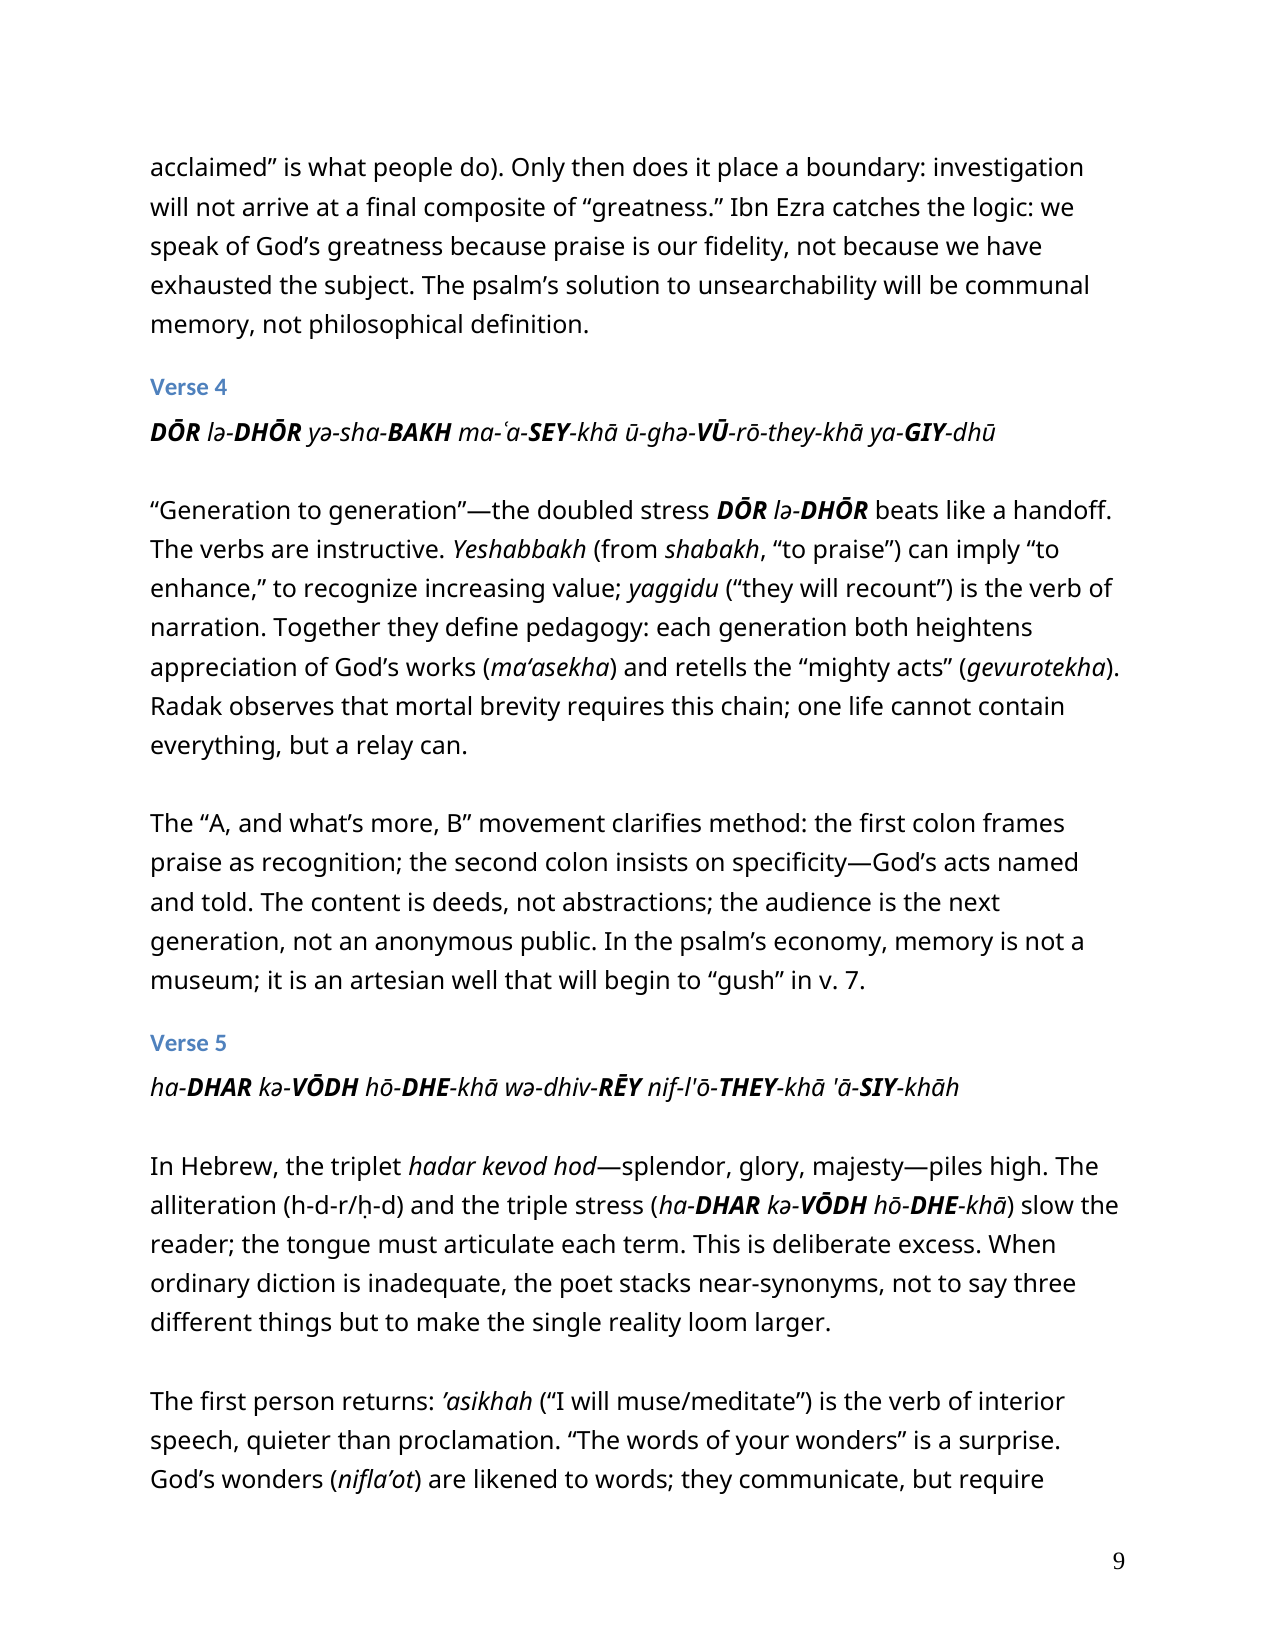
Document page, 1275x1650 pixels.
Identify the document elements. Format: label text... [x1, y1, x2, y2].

subtitle Verse 5 [150, 1027, 1125, 1057]
text DŌR lə-DHŌR yə-sha-BAKH ma-ʿa-SEY-khā ū-ghə-VŪ-rō-they-khā ya-GIY-dhū “Generation to generation”—the doubled stress DŌR lə-DHŌR beats like a handoff. The verbs are instructive. Yeshabbakh (from shabakh, “to praise”) can imply “to enhance,” to recognize increasing value; yaggidu (“they will recount”) is the verb of narration. Together they define pedagogy: each generation both heightens appreciation of God’s works (ma‘asekha) and retells the “mighty acts” (gevurotekha). Radak observes that mortal brevity requires this chain; one life cannot contain everything, but a relay can. The “A, and what’s more, B” movement clarifies method: the first colon frames praise as recognition; the second colon insists on specificity—God’s acts named and told. The content is deeds, not abstractions; the audience is the next generation, not an anonymous public. In the psalm’s economy, memory is not a museum; it is an artesian well that will begin to “gush” in v. 7. [150, 414, 1125, 997]
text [150, 150, 1125, 341]
subtitle Verse 4 [150, 371, 1125, 401]
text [150, 1070, 1125, 1496]
